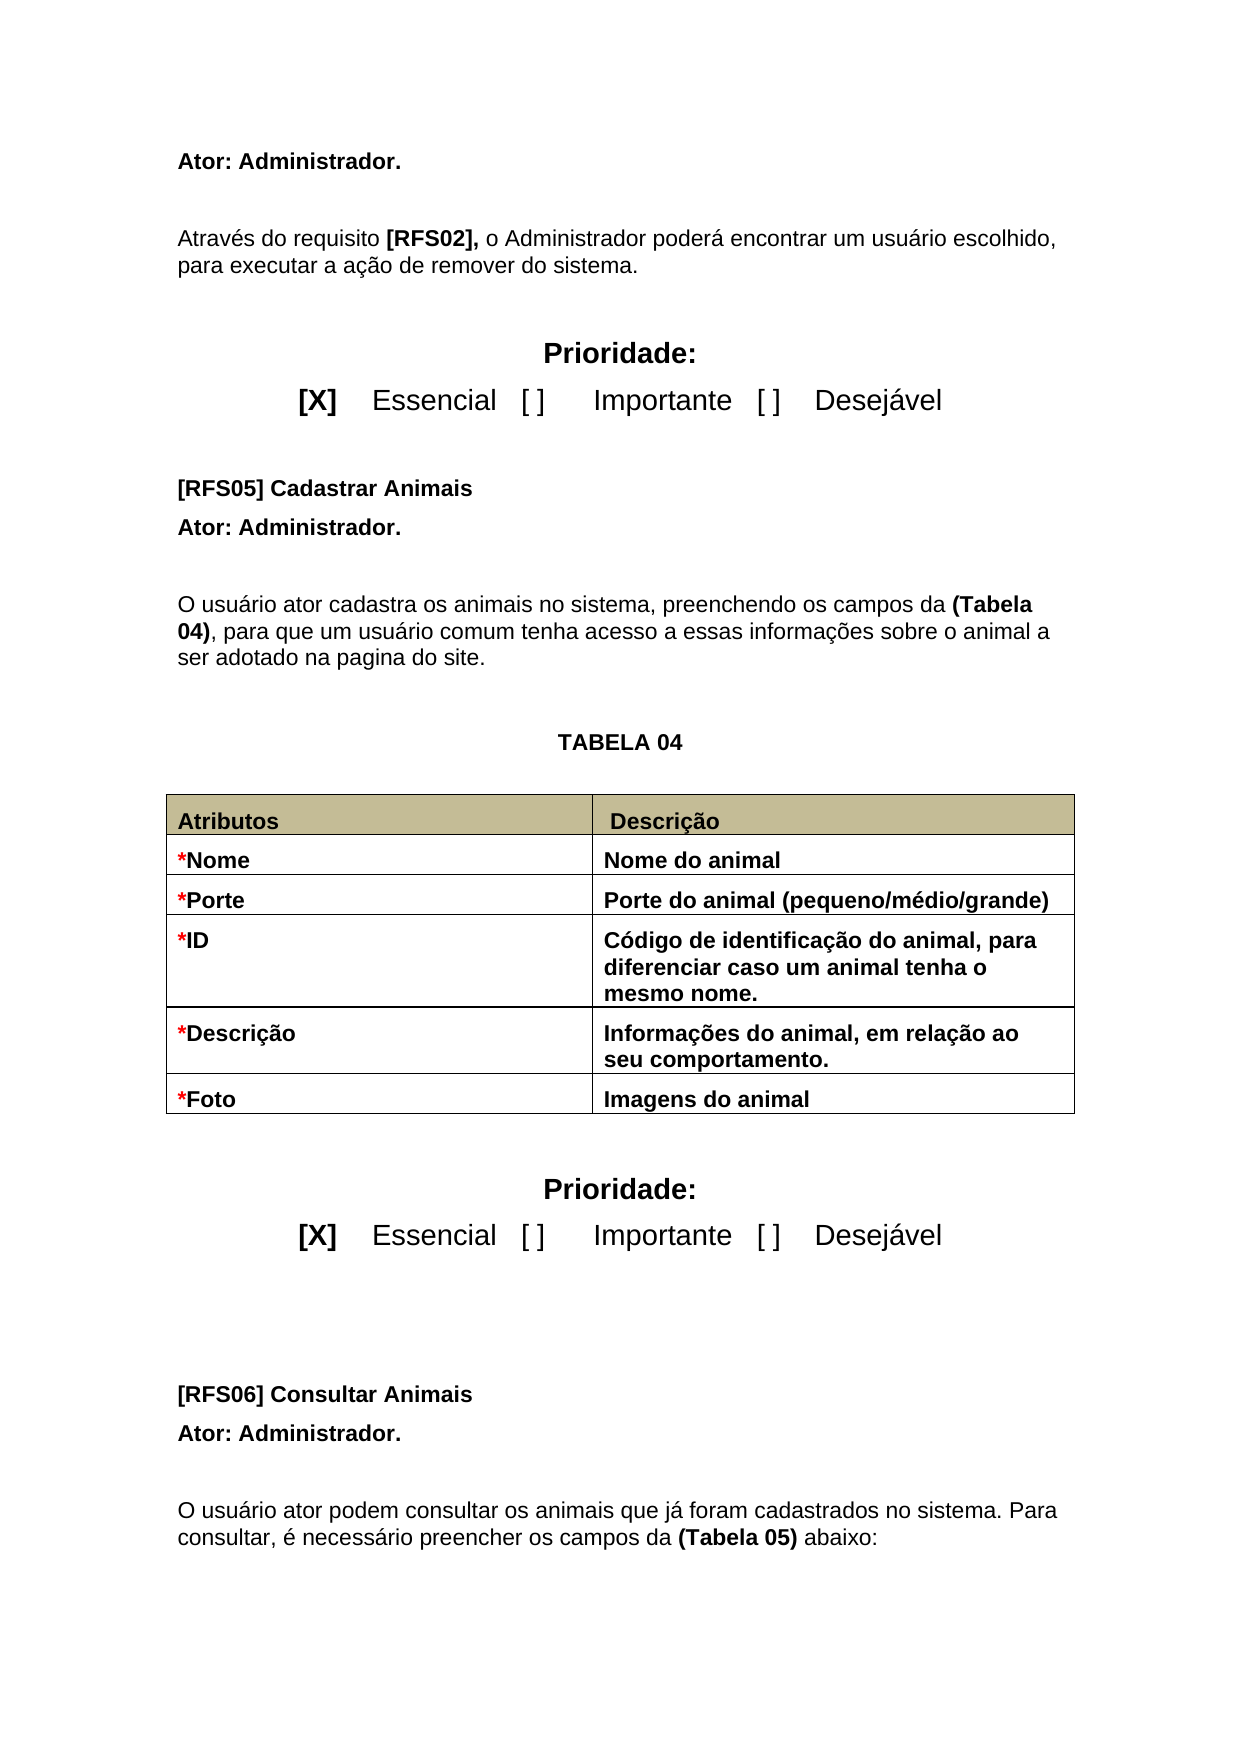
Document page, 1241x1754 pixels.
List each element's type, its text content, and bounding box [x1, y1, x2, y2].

text Prioridade: [177, 337, 1063, 370]
table_cell Nome do animal [593, 835, 1074, 874]
table_cell *ID [167, 915, 592, 1006]
table_cell *Foto [167, 1074, 592, 1112]
text [X] Essencial [ ] Importante [ ] Desejável [177, 383, 1063, 416]
table_header Atributos [167, 795, 592, 834]
text Ator: Administrador. [177, 1419, 1063, 1446]
text Através do requisito [RFS02], o Administrador poderá encontrar um usuário escolhido, para executar a ação de remover do sistema. [177, 225, 1063, 278]
text Ator: Administrador. [177, 148, 1063, 174]
text O usuário ator podem consultar os animais que já foram cadastrados no sistema. Para consultar, é necessário preencher os campos da (Tabela 05) abaixo: [177, 1497, 1063, 1550]
table_cell *Porte [167, 875, 592, 914]
text [RFS06] Consultar Animais [177, 1381, 1063, 1407]
text O usuário ator cadastra os animais no sistema, preenchendo os campos da (Tabela 04), para que um usuário comum tenha acesso a essas informações sobre o animal a ser adotado na pagina do site. [177, 591, 1063, 670]
table_cell Porte do animal (pequeno/médio/grande) [593, 875, 1074, 914]
text Prioridade: [177, 1172, 1063, 1206]
text [RFS05] Cadastrar Animais [177, 475, 1063, 501]
table_header Descrição [593, 795, 1074, 834]
text TABELA 04 [177, 729, 1063, 755]
text [X] Essencial [ ] Importante [ ] Desejável [177, 1218, 1063, 1252]
table_cell Imagens do animal [593, 1074, 1074, 1112]
text Ator: Administrador. [177, 513, 1063, 540]
table_cell *Descrição [167, 1008, 592, 1073]
table_cell Informações do animal, em relação ao seu comportamento. [593, 1008, 1074, 1073]
table_cell *Nome [167, 835, 592, 874]
table_cell Código de identificação do animal, para diferenciar caso um animal tenha o mesmo nome. [593, 915, 1074, 1006]
